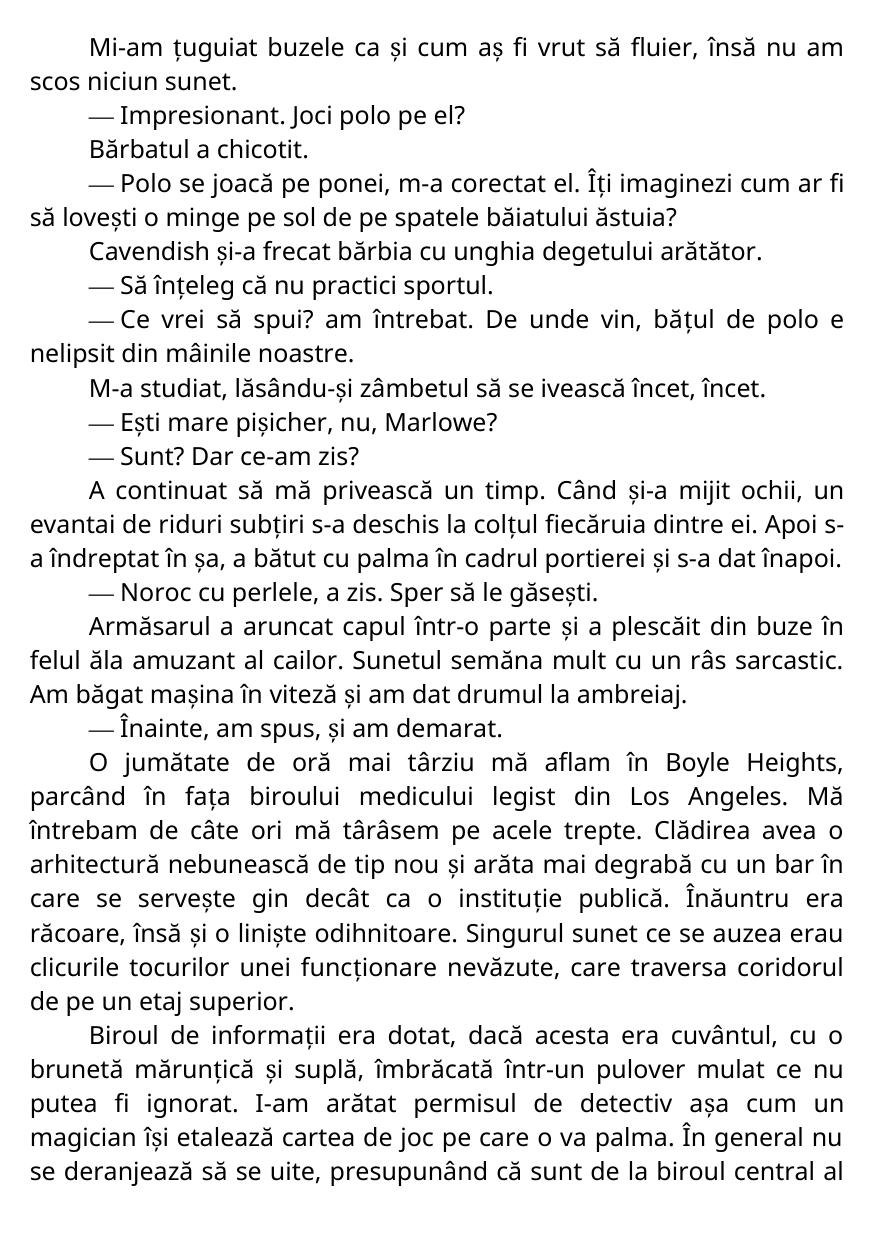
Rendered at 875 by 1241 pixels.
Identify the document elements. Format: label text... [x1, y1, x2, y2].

text Înainte, am spus, și am demarat. [29, 711, 844, 745]
text Impresionant. Joci polo pe el? [29, 98, 844, 132]
text A continuat să mă privească un timp. Când și-a mijit ochii, un evantai de riduri subțiri s-a deschis la colțul fiecăruia dintre ei. Apoi s-a îndreptat în șa, a bătut cu palma în cadrul portierei și s-a dat înapoi. [29, 472, 844, 574]
text Armăsarul a aruncat capul într-o parte și a plescăit din buze în felul ăla amuzant al cailor. Sunetul semăna mult cu un râs sarcastic. Am băgat mașina în viteză și am dat drumul la ambreiaj. [29, 609, 844, 711]
text Cavendish și-a frecat bărbia cu unghia degetului arătător. [29, 234, 844, 268]
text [29, 1017, 844, 1188]
text Noroc cu perlele, a zis. Sper să le găsești. [29, 574, 844, 609]
text Bărbatul a chicotit. [29, 132, 844, 166]
text Ce vrei să spui? am întrebat. De unde vin, bățul de polo e nelipsit din mâinile noastre. [29, 302, 844, 370]
text Ești mare pișicher, nu, Marlowe? [29, 404, 844, 438]
text M-a studiat, lăsându-și zâmbetul să se ivească încet, încet. [29, 370, 844, 404]
text Sunt? Dar ce-am zis? [29, 438, 844, 472]
text Să înțeleg că nu practici sportul. [29, 268, 844, 302]
text Polo se joacă pe ponei, m-a corectat el. Îți imaginezi cum ar fi să lovești o minge pe sol de pe spatele băiatului ăstuia? [29, 166, 844, 234]
text O jumătate de oră mai târziu mă aflam în Boyle Heights, parcând în fața biroului medicului legist din Los Angeles. Mă întrebam de câte ori mă târâsem pe acele trepte. Clădirea avea o arhitectură nebunească de tip nou și arăta mai degrabă cu un bar în care se servește gin decât ca o instituție publică. Înăuntru era răcoare, însă și o liniște odihnitoare. Singurul sunet ce se auzea erau clicurile tocurilor unei funcționare nevăzute, care traversa coridorul de pe un etaj superior. [29, 745, 844, 1017]
text Mi-am țuguiat buzele ca și cum aș fi vrut să fluier, însă nu am scos niciun sunet. [29, 29, 844, 98]
